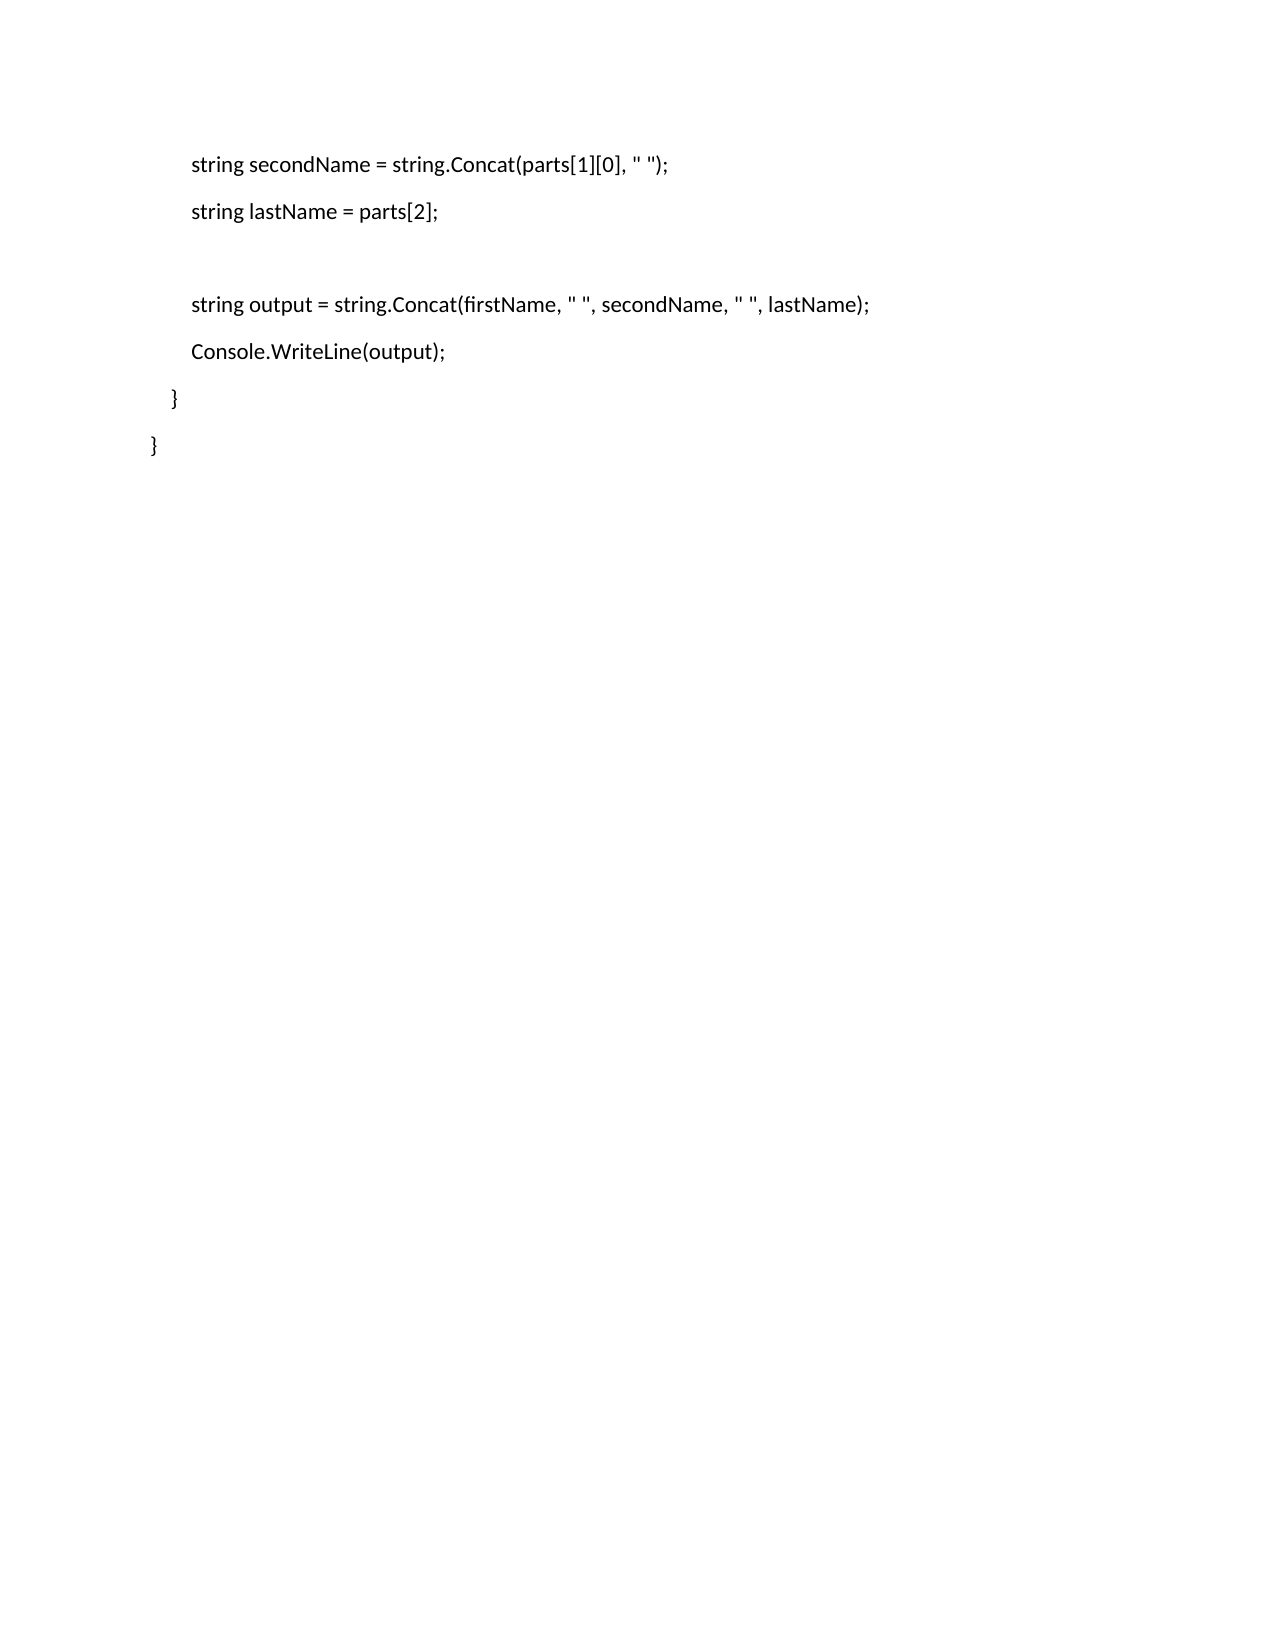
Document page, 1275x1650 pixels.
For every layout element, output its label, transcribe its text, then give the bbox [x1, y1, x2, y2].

text string secondName = string.Concat(parts[1][0], " "); [150, 150, 1125, 178]
text string output = string.Concat(firstName, " ", secondName, " ", lastName); [150, 291, 1125, 319]
text } [150, 384, 1125, 412]
text } [150, 431, 1125, 459]
text Console.WriteLine(output); [150, 337, 1125, 366]
text string lastName = parts[2]; [150, 197, 1125, 225]
